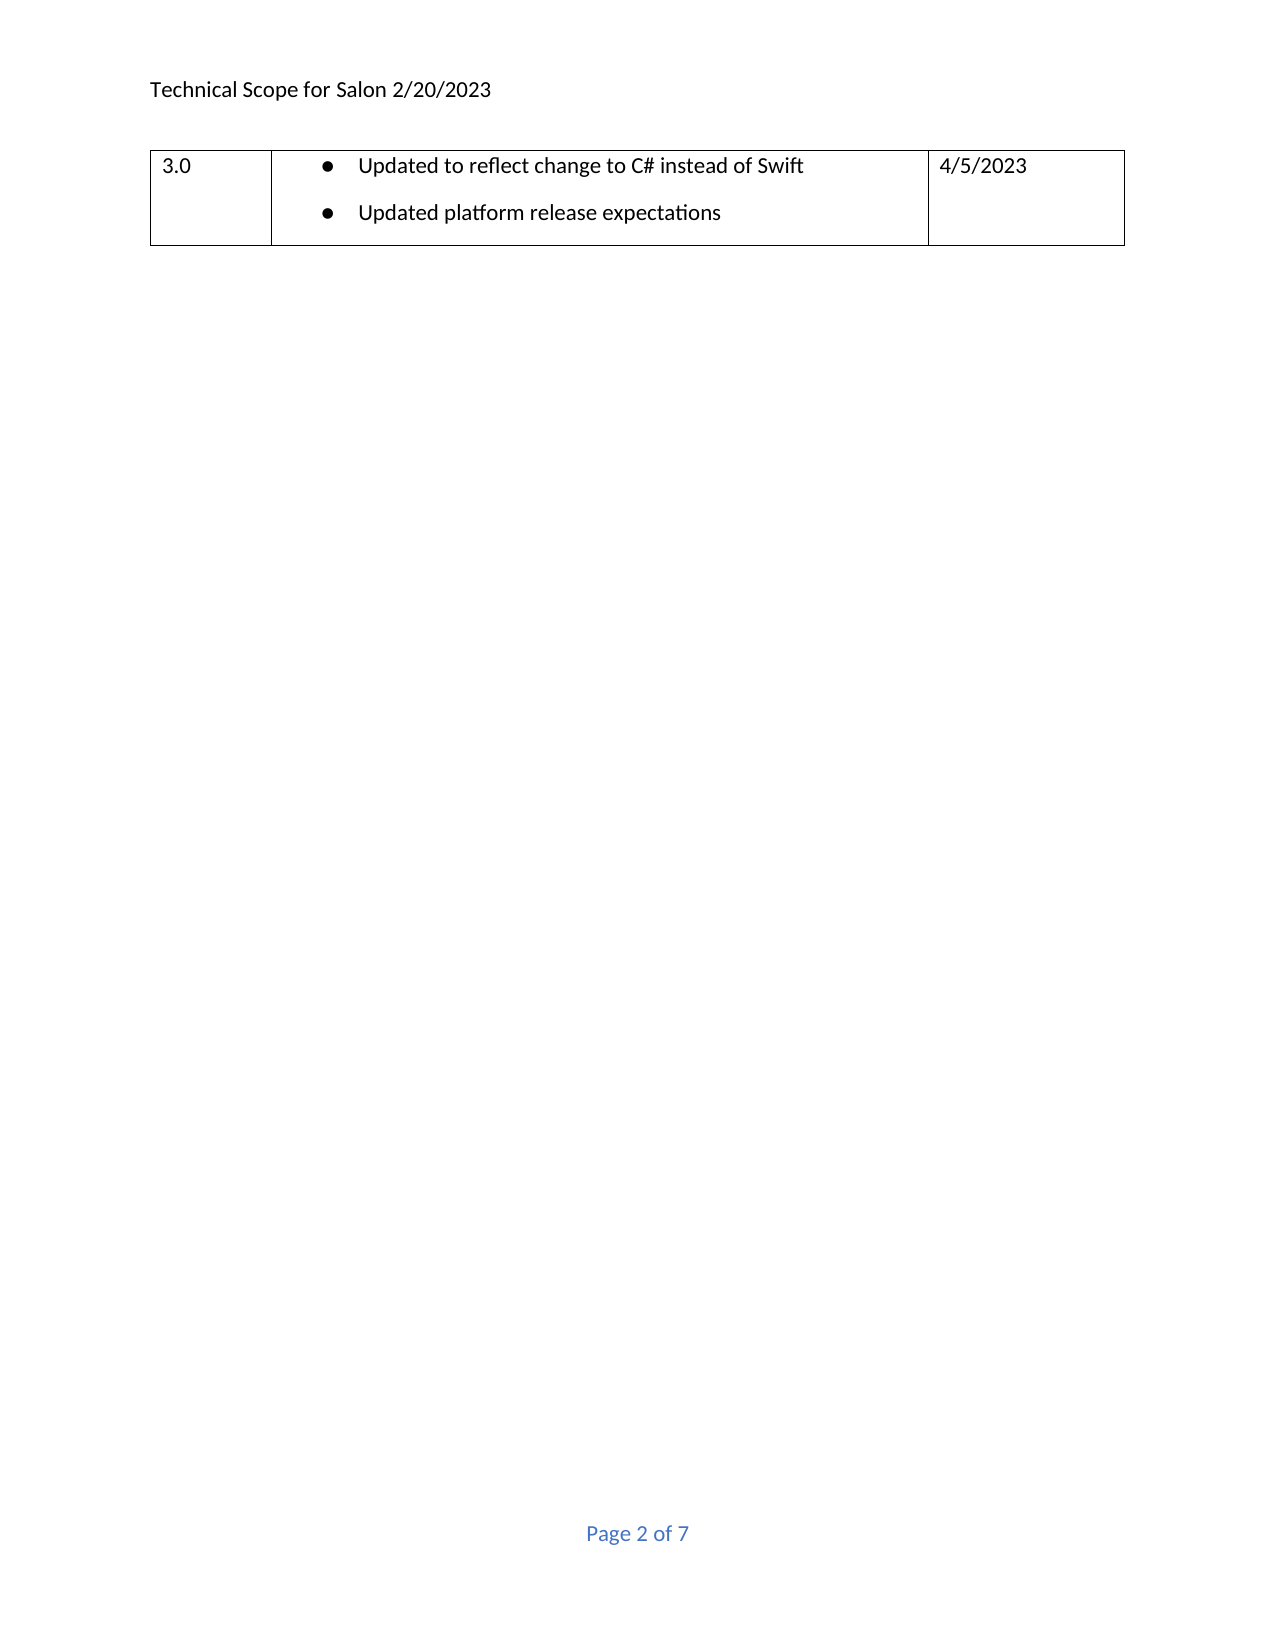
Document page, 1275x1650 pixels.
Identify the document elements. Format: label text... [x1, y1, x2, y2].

table_cell 3.0 [151, 151, 271, 245]
table_cell 4/5/2023 [929, 151, 1124, 245]
table_cell Updated to reflect change to C# instead of Swift Updated platform release expectations [272, 151, 928, 245]
